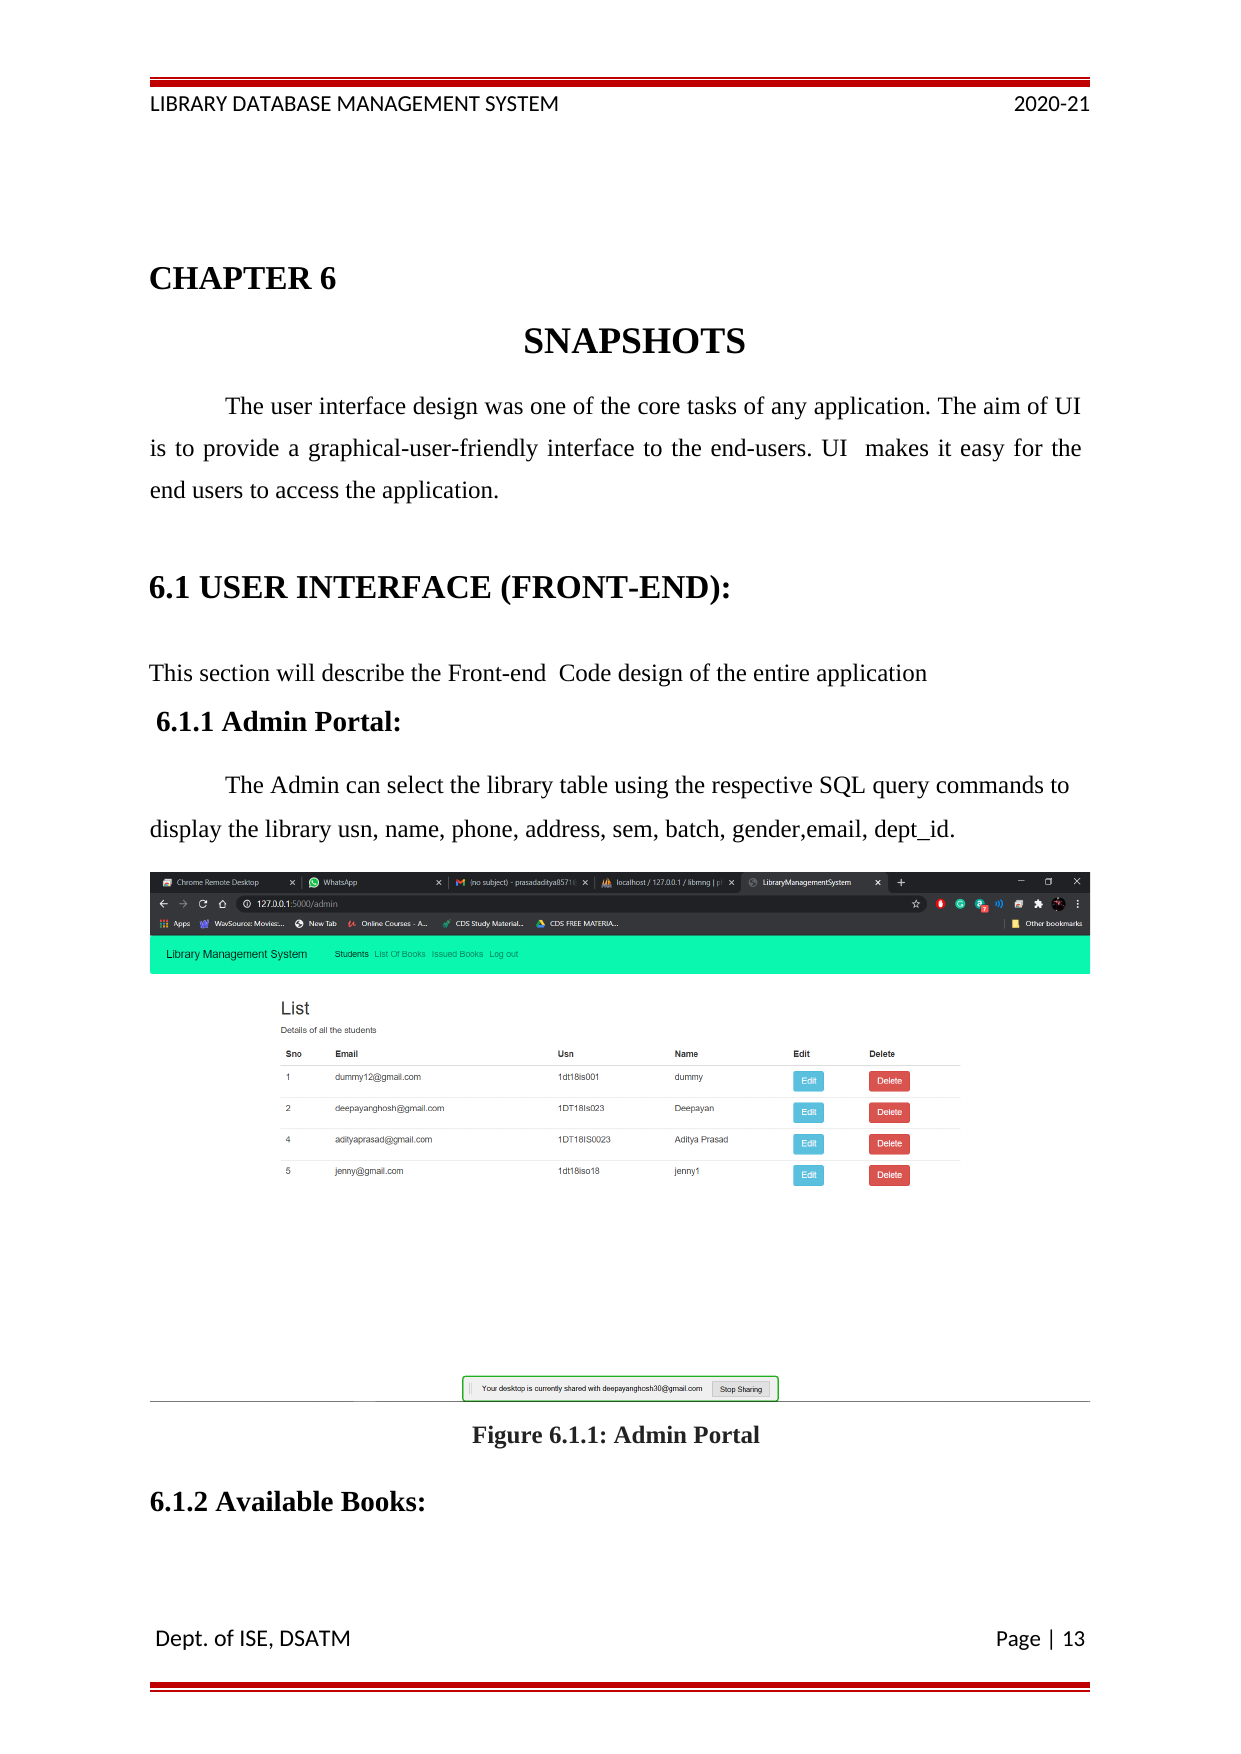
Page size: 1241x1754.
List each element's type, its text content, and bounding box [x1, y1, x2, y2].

text The user interface design was one of the core tasks of any application. The aim of UI is to provide a graphical-user-friendly interface to the end-users. UI makes it easy for the end users to access the application. [149, 391, 1083, 504]
text SNAPSHOTS [234, 319, 1035, 362]
text 6.1.2 Available Books: [149, 1484, 1090, 1517]
text The Admin can select the library table using the respective SQL query commands to display the library usn, name, phone, address, sem, batch, gender,email, dept_id. [149, 771, 1083, 842]
text CHAPTER 6 [148, 258, 1090, 297]
text 6.1 USER INTERFACE (FRONT-END): [148, 567, 1090, 606]
picture [150, 872, 1091, 1402]
text 6.1.1 Admin Portal: [149, 704, 1090, 738]
text Figure 6.1.1: Admin Portal [150, 1421, 1082, 1449]
text This section will describe the Front-end Code design of the entire application [148, 658, 1083, 686]
